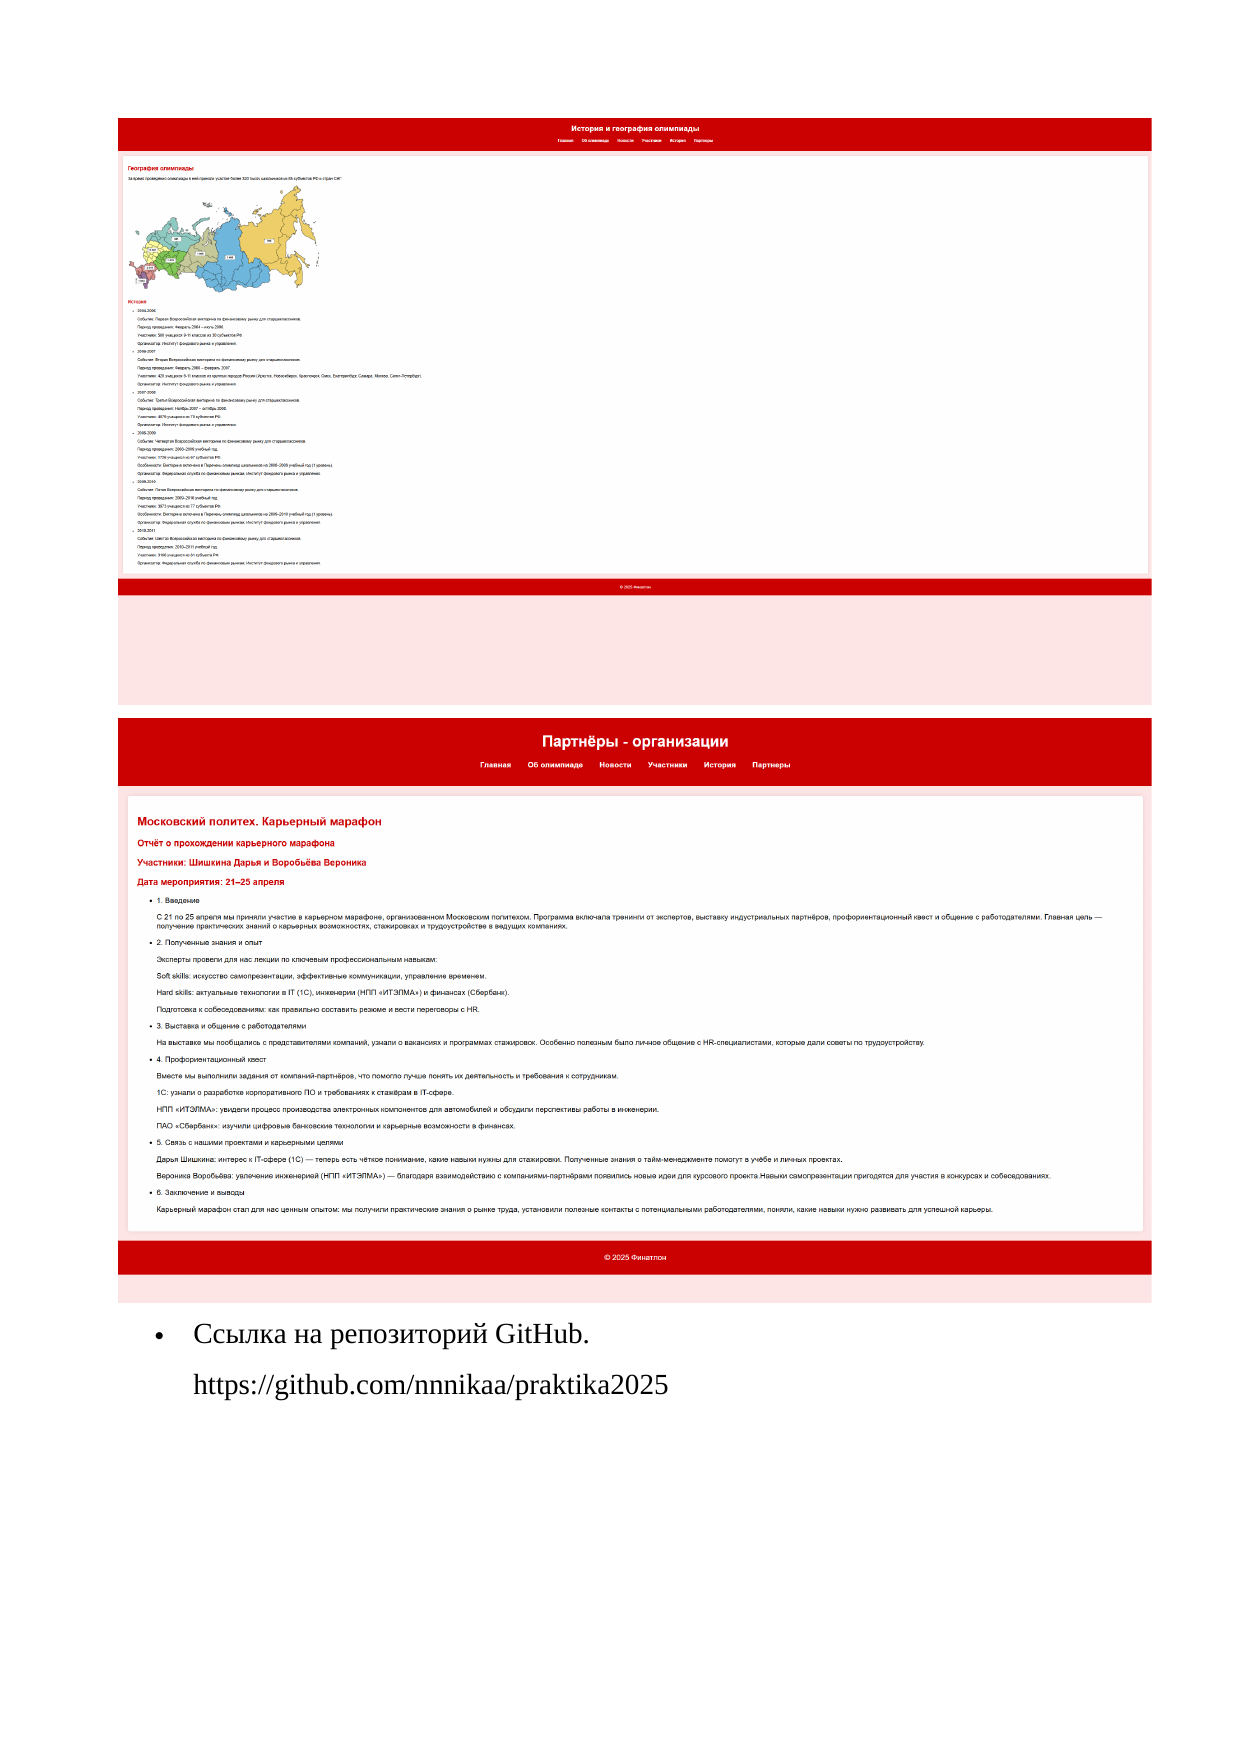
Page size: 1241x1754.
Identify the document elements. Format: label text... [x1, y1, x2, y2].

list Ссылка на репозиторий GitHub. [156, 1317, 1152, 1350]
picture [118, 118, 1152, 705]
text https://github.com/nnnikaa/praktika2025 [193, 1367, 1152, 1401]
picture [118, 718, 1152, 1303]
